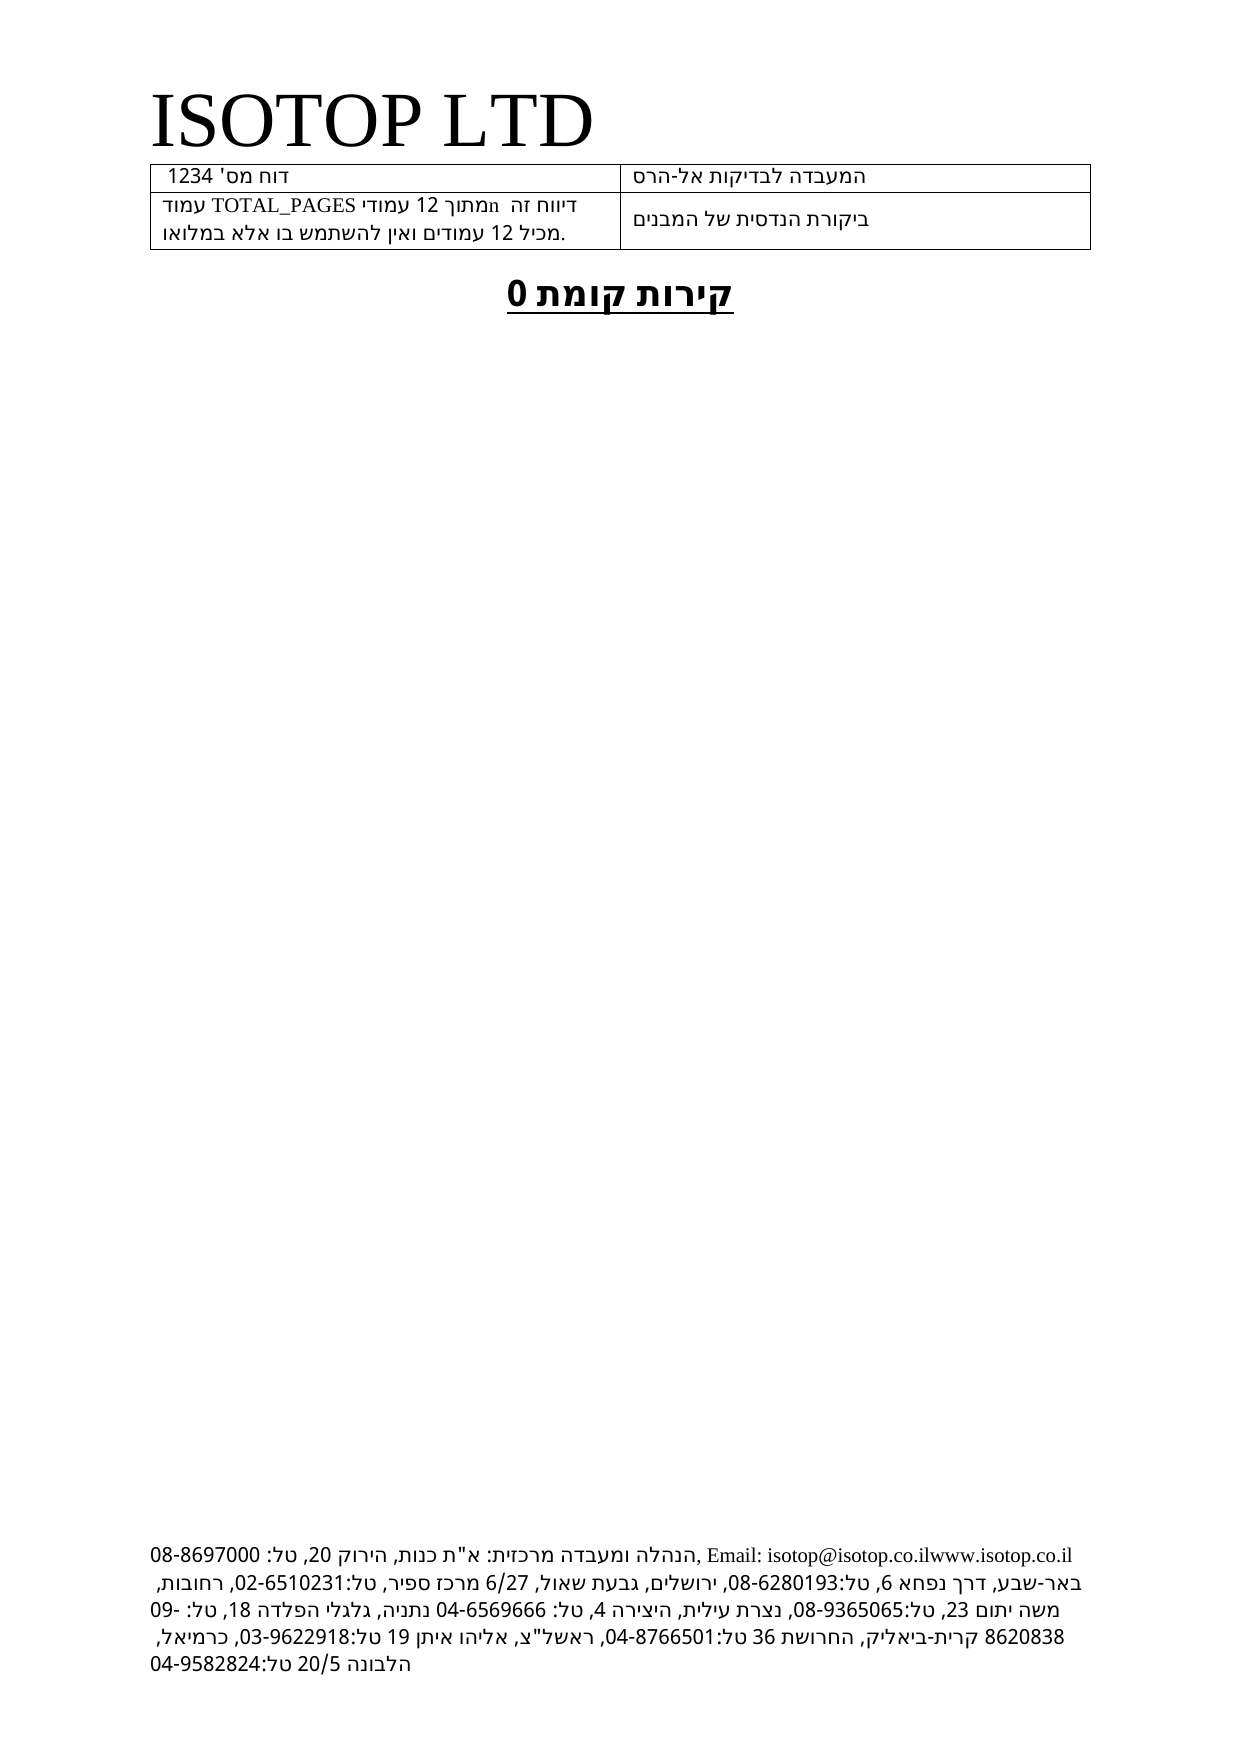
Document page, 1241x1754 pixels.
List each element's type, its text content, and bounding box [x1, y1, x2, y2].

text קירות קומת 0 [150, 274, 1090, 322]
